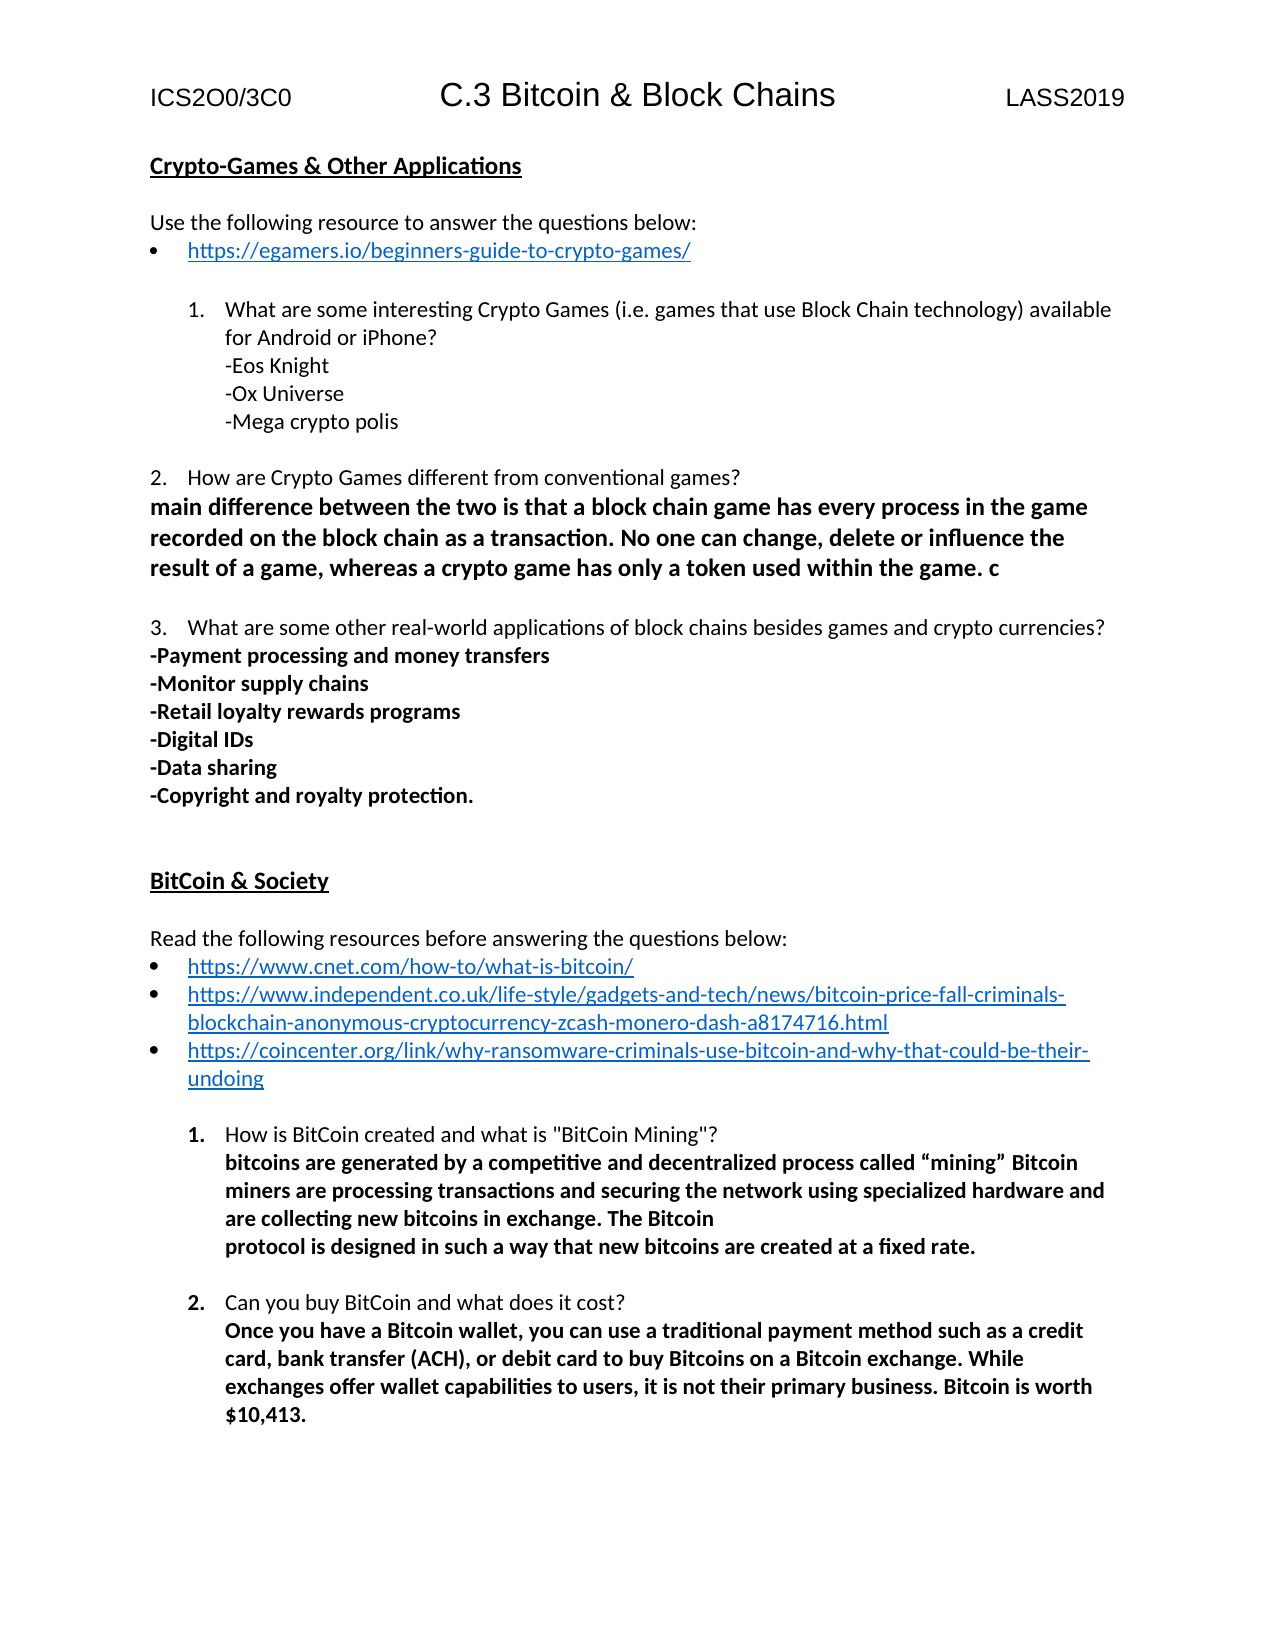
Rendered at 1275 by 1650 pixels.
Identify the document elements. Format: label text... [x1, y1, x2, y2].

list https://coincenter.org/link/why-ransomware-criminals-use-bitcoin-and-why-that-could-be-their-undoing [150, 1036, 1125, 1092]
list -Mega crypto polis [225, 407, 1125, 435]
text -Payment processing and money transfers [150, 641, 1125, 669]
text Use the following resource to answer the questions below: [150, 208, 1125, 237]
list How is BitCoin created and what is "BitCoin Mining"? bitcoins are generated by a competitive and decentralized process called “mining” Bitcoin miners are processing transactions and securing the network using specialized hardware and are collecting new bitcoins in exchange. The Bitcoin [187, 1120, 1125, 1232]
list Can you buy BitCoin and what does it cost? Once you have a Bitcoin wallet, you can use a traditional payment method such as a credit [187, 1288, 1125, 1344]
text -Data sharing [150, 753, 1125, 781]
text -Monitor supply chains [150, 669, 1125, 697]
text BitCoin & Society [150, 866, 1125, 896]
list exchanges offer wallet capabilities to users, it is not their primary business. Bitcoin is worth [225, 1372, 1125, 1400]
list https://www.independent.co.uk/life-style/gadgets-and-tech/news/bitcoin-price-fall-criminals-blockchain-anonymous-cryptocurrency-zcash-monero-dash-a8174716.html [150, 980, 1125, 1036]
list -Ox Universe [225, 379, 1125, 407]
text Crypto-Games & Other Applications [150, 150, 1125, 181]
list $10,413. [225, 1400, 1125, 1428]
text -Retail loyalty rewards programs [150, 697, 1125, 725]
list What are some other real-world applications of block chains besides games and crypto currencies? [150, 613, 1125, 641]
text main difference between the two is that a block chain game has every process in the game [150, 491, 1125, 522]
list card, bank transfer (ACH), or debit card to buy Bitcoins on a Bitcoin exchange. While [225, 1344, 1125, 1372]
list protocol is designed in such a way that new bitcoins are created at a fixed rate. [225, 1232, 1125, 1260]
text Read the following resources before answering the questions below: [150, 924, 1125, 952]
list https://www.cnet.com/how-to/what-is-bitcoin/ [150, 952, 1125, 980]
list How are Crypto Games different from conventional games? [150, 463, 1125, 491]
text -Digital IDs [150, 725, 1125, 753]
list https://egamers.io/beginners-guide-to-crypto-games/ [150, 237, 1125, 264]
list What are some interesting Crypto Games (i.e. games that use Block Chain technology) available for Android or iPhone? -Eos Knight [187, 295, 1125, 379]
text recorded on the block chain as a transaction. No one can change, delete or influence the result of a game, whereas a crypto game has only a token used within the game. c [150, 522, 1125, 583]
text -Copyright and royalty protection. [150, 781, 1125, 809]
